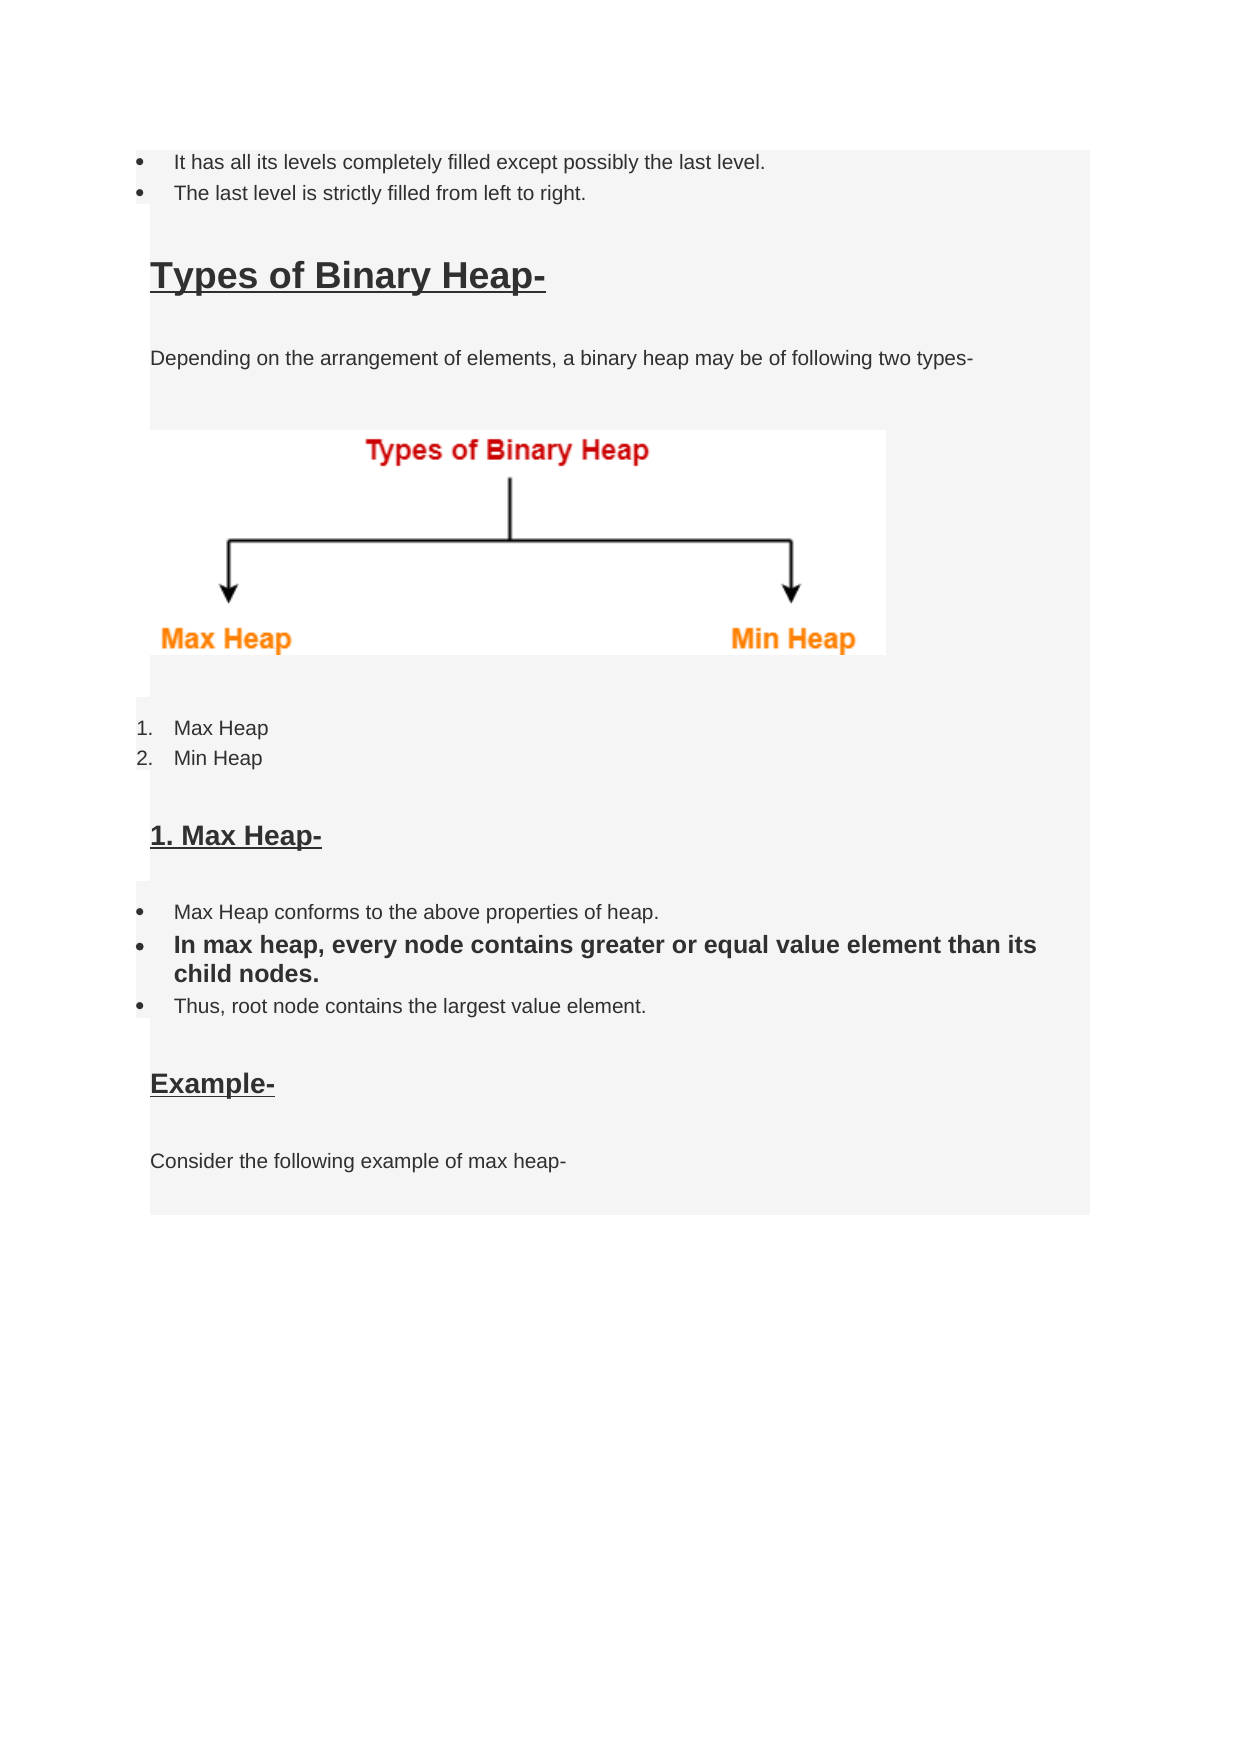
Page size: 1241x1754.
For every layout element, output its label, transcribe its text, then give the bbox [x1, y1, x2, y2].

text Example- [150, 1067, 1090, 1100]
text Types of Binary Heap- [150, 253, 1090, 296]
text Depending on the arrangement of elements, a binary heap may be of following two types- [150, 345, 1090, 369]
list In max heap, every node contains greater or equal value element than its child nodes. [136, 931, 1090, 988]
list Thus, root node contains the largest value element. [136, 994, 1090, 1018]
list It has all its levels completely filled except possibly the last level. [136, 150, 1090, 174]
list Min Heap [136, 746, 1090, 770]
text Consider the following example of max heap- [150, 1149, 1090, 1173]
text 1. Max Heap- [150, 819, 1090, 851]
list The last level is strictly filled from left to right. [136, 180, 1090, 204]
list Max Heap conforms to the above properties of heap. [136, 900, 1090, 924]
picture [150, 430, 886, 655]
list Max Heap [136, 716, 1090, 740]
